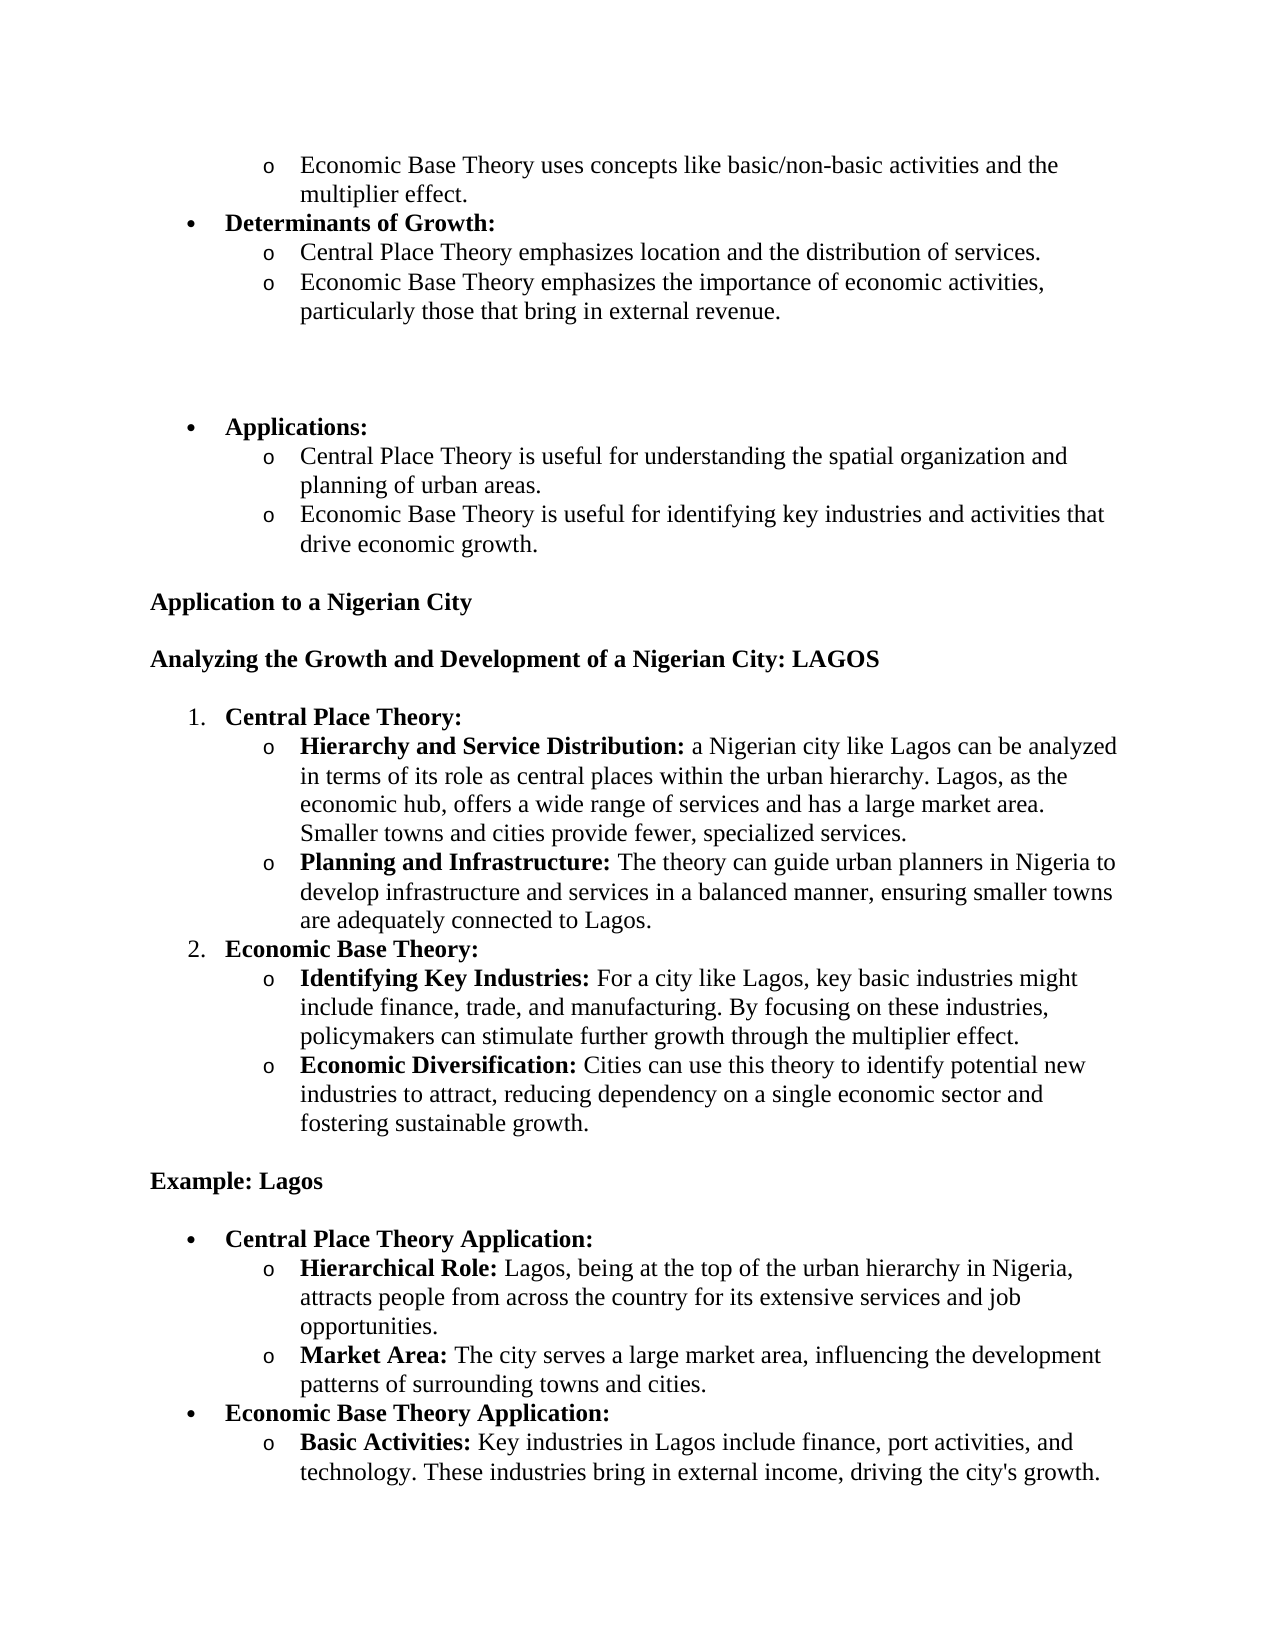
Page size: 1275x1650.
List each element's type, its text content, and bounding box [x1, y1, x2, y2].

list Determinants of Growth: [187, 208, 1125, 237]
text Application to a Nigerian City [150, 587, 1125, 615]
list Identifying Key Industries: For a city like Lagos, key basic industries might include finance, trade, and manufacturing. By focusing on these industries, policymakers can stimulate further growth through the multiplier effect. [262, 963, 1125, 1050]
list Economic Base Theory uses concepts like basic/non-basic activities and the multiplier effect. [262, 150, 1125, 208]
list Central Place Theory: [187, 702, 1125, 731]
list Basic Activities: Key industries in Lagos include finance, port activities, and technology. These industries bring in external income, driving the city's growth. [262, 1427, 1125, 1485]
list Economic Base Theory emphasizes the importance of economic activities, particularly those that bring in external revenue. [262, 267, 1125, 325]
list Central Place Theory is useful for understanding the spatial organization and planning of urban areas. [262, 441, 1125, 499]
list Economic Base Theory Application: [187, 1398, 1125, 1427]
list Central Place Theory emphasizes location and the distribution of services. [262, 237, 1125, 267]
list Economic Diversification: Cities can use this theory to identify potential new industries to attract, reducing dependency on a single economic sector and fostering sustainable growth. [262, 1050, 1125, 1137]
list Economic Base Theory: [187, 934, 1125, 963]
text Analyzing the Growth and Development of a Nigerian City: LAGOS [150, 644, 1125, 673]
list Planning and Infrastructure: The theory can guide urban planners in Nigeria to develop infrastructure and services in a balanced manner, ensuring smaller towns are adequately connected to Lagos. [262, 847, 1125, 934]
list Hierarchical Role: Lagos, being at the top of the urban hierarchy in Nigeria, attracts people from across the country for its extensive services and job opportunities. [262, 1253, 1125, 1340]
list Applications: [187, 412, 1125, 441]
text Example: Lagos [150, 1166, 1125, 1195]
list Central Place Theory Application: [187, 1224, 1125, 1253]
list Economic Base Theory is useful for identifying key industries and activities that drive economic growth. [262, 499, 1125, 557]
list Market Area: The city serves a large market area, influencing the development patterns of surrounding towns and cities. [262, 1340, 1125, 1398]
list Hierarchy and Service Distribution: a Nigerian city like Lagos can be analyzed in terms of its role as central places within the urban hierarchy. Lagos, as the economic hub, offers a wide range of services and has a large market area. Smaller towns and cities provide fewer, specialized services. [262, 731, 1125, 847]
